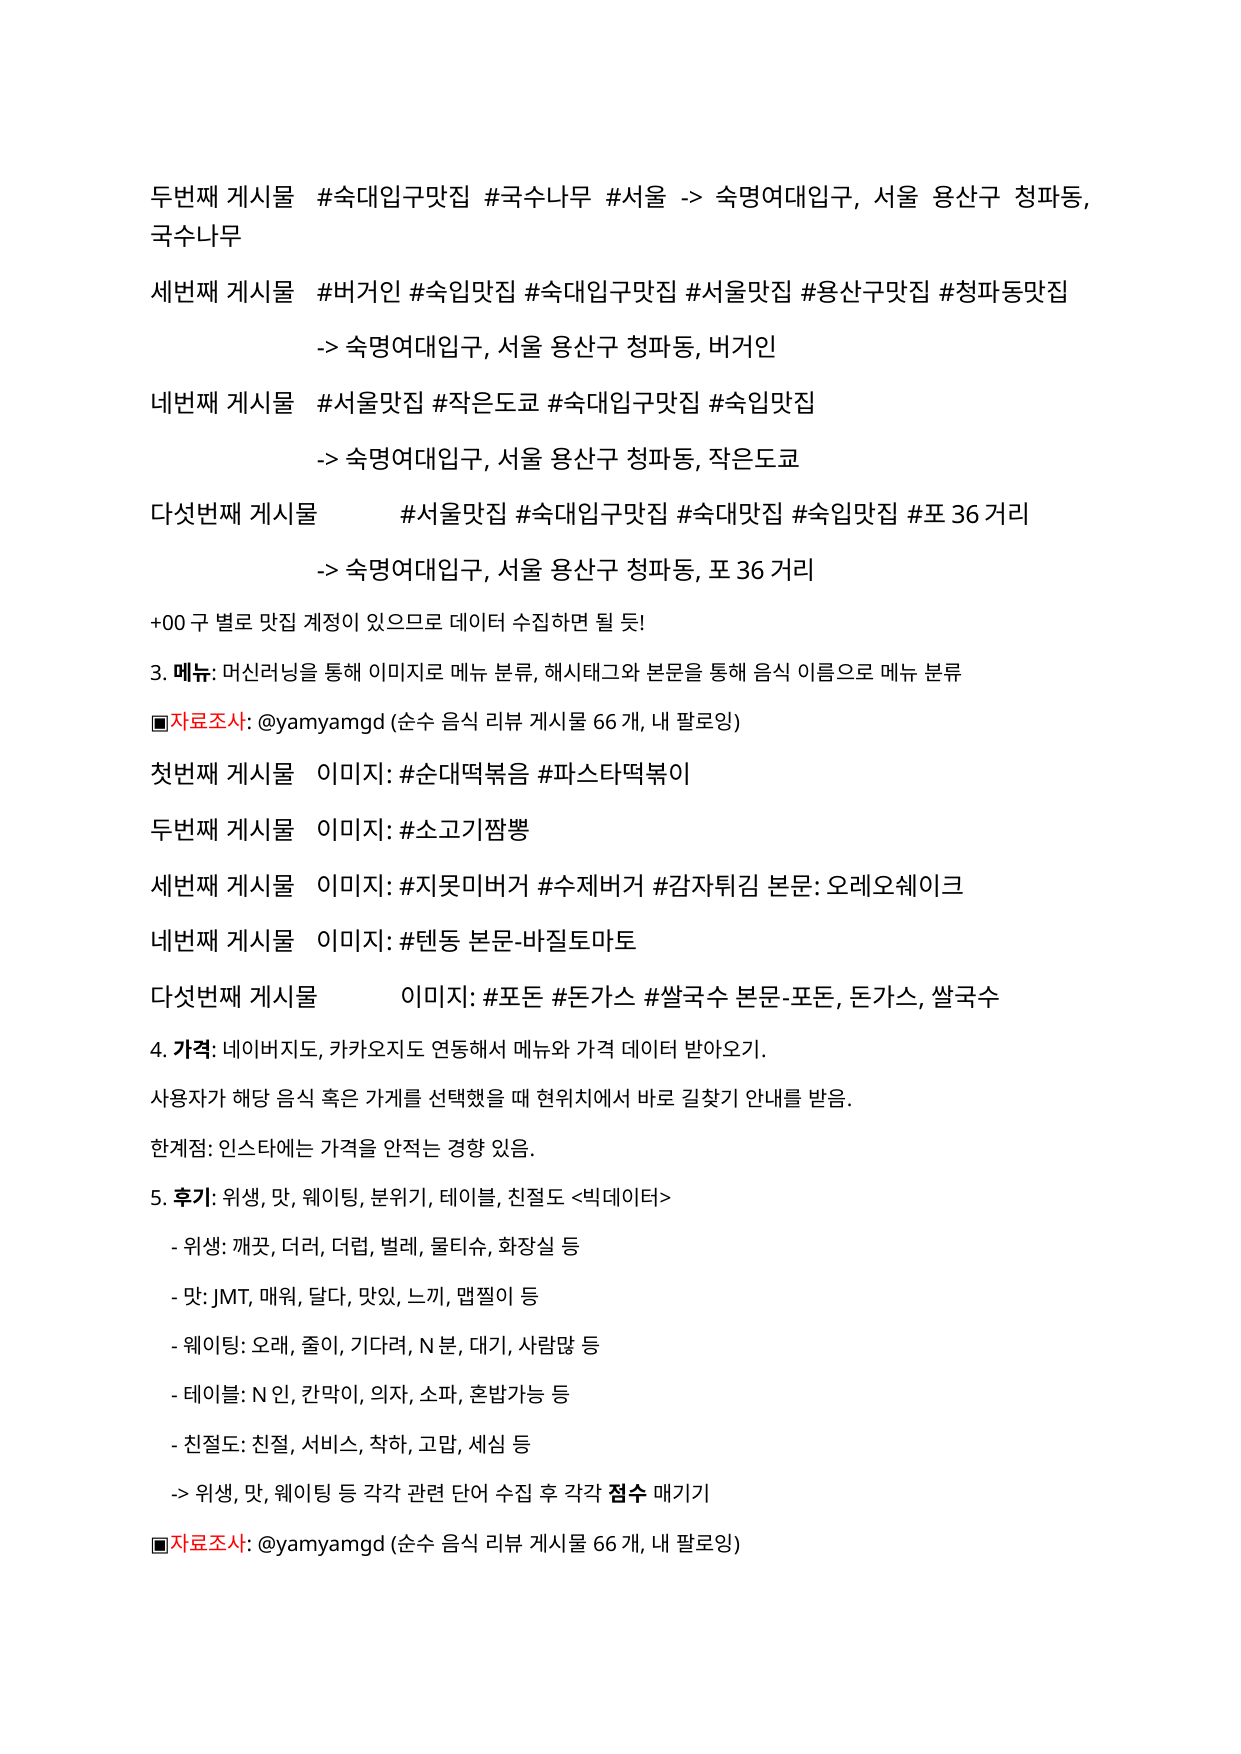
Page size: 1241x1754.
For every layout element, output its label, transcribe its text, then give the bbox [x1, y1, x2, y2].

text 두번째 게시물 #숙대입구맛집 #국수나무 #서울 -> 숙명여대입구, 서울 용산구 청파동, 국수나무 [150, 177, 1090, 252]
text 사용자가 해당 음식 혹은 가게를 선택했을 때 현위치에서 바로 길찾기 안내를 받음. [150, 1082, 1090, 1113]
text - 위생: 깨끗, 더러, 더럽, 벌레, 물티슈, 화장실 등 [150, 1231, 1090, 1261]
text 세번째 게시물 #버거인 #숙입맛집 #숙대입구맛집 #서울맛집 #용산구맛집 #청파동맛집 [150, 272, 1090, 308]
text - 맛: JMT, 매워, 달다, 맛있, 느끼, 맵찔이 등 [150, 1280, 1090, 1310]
text - 웨이팅: 오래, 줄이, 기다려, N분, 대기, 사람많 등 [150, 1329, 1090, 1360]
text 4. 가격: 네이버지도, 카카오지도 연동해서 메뉴와 가격 데이터 받아오기. [150, 1033, 1090, 1063]
text 3. 메뉴: 머신러닝을 통해 이미지로 메뉴 분류, 해시태그와 본문을 통해 음식 이름으로 메뉴 분류 [150, 656, 1090, 686]
text 5. 후기: 위생, 맛, 웨이팅, 분위기, 테이블, 친절도 <빅데이터> [150, 1181, 1090, 1212]
text -> 숙명여대입구, 서울 용산구 청파동, 버거인 [150, 328, 1090, 364]
text - 친절도: 친절, 서비스, 착하, 고맙, 세심 등 [150, 1428, 1090, 1458]
text 첫번째 게시물 이미지: #순대떡볶음 #파스타떡볶이 [150, 754, 1090, 791]
text 네번째 게시물 #서울맛집 #작은도쿄 #숙대입구맛집 #숙입맛집 [150, 383, 1090, 420]
text 세번째 게시물 이미지: #지못미버거 #수제버거 #감자튀김 본문: 오레오쉐이크 [150, 866, 1090, 902]
text -> 위생, 맛, 웨이팅 등 각각 관련 단어 수집 후 각각 점수 매기기 [150, 1477, 1090, 1508]
text ▣자료조사: @yamyamgd (순수 음식 리뷰 게시물 66개, 내 팔로잉) [150, 705, 1090, 735]
text 다섯번째 게시물 이미지: #포돈 #돈가스 #쌀국수 본문-포돈, 돈가스, 쌀국수 [150, 977, 1090, 1014]
text 네번째 게시물 이미지: #텐동 본문-바질토마토 [150, 922, 1090, 958]
text 두번째 게시물 이미지: #소고기짬뽕 [150, 810, 1090, 846]
text ▣자료조사: @yamyamgd (순수 음식 리뷰 게시물 66개, 내 팔로잉) [150, 1527, 1090, 1557]
text -> 숙명여대입구, 서울 용산구 청파동, 포36거리 [233, 551, 1090, 587]
text 다섯번째 게시물 #서울맛집 #숙대입구맛집 #숙대맛집 #숙입맛집 #포36거리 [150, 495, 1090, 531]
text +00구 별로 맛집 계정이 있으므로 데이터 수집하면 될 듯! [150, 606, 1090, 637]
text 한계점: 인스타에는 가격을 안적는 경향 있음. [150, 1132, 1090, 1162]
text - 테이블: N인, 칸막이, 의자, 소파, 혼밥가능 등 [150, 1379, 1090, 1409]
text -> 숙명여대입구, 서울 용산구 청파동, 작은도쿄 [233, 439, 1090, 475]
